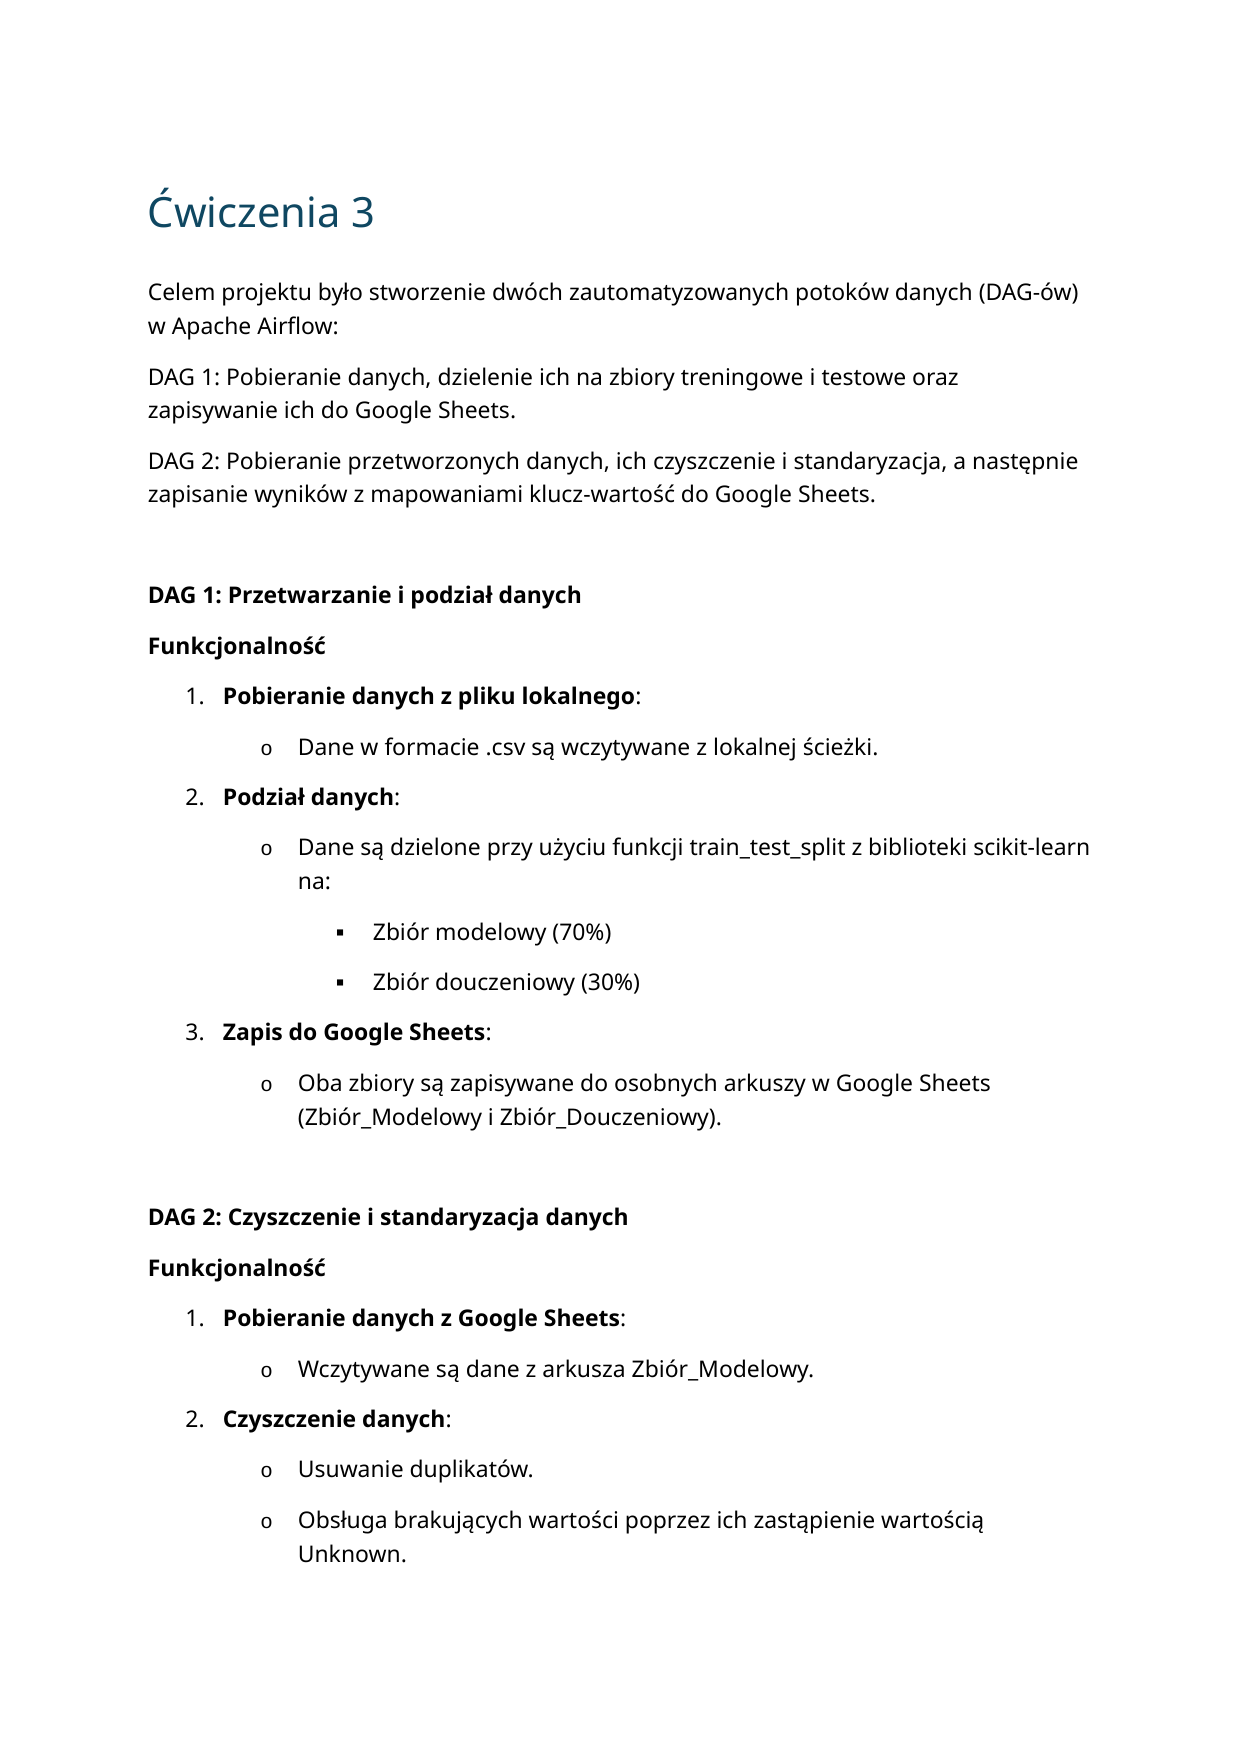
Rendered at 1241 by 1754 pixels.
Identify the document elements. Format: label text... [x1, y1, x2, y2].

text Funkcjonalność [148, 630, 1093, 661]
text DAG 2: Czyszczenie i standaryzacja danych [148, 1201, 1093, 1233]
list Pobieranie danych z pliku lokalnego: [185, 680, 1093, 711]
list Pobieranie danych z Google Sheets: [185, 1302, 1093, 1333]
list Dane w formacie .csv są wczytywane z lokalnej ścieżki. [260, 731, 1093, 762]
list Obsługa brakujących wartości poprzez ich zastąpienie wartością Unknown. [260, 1504, 1093, 1569]
list Zbiór modelowy (70%) [335, 916, 1093, 947]
list Usuwanie duplikatów. [260, 1453, 1093, 1485]
list Dane są dzielone przy użyciu funkcji train_test_split z biblioteki scikit-learn na: [260, 831, 1093, 896]
text DAG 1: Pobieranie danych, dzielenie ich na zbiory treningowe i testowe oraz zapisywanie ich do Google Sheets. [148, 361, 1093, 426]
text Funkcjonalność [148, 1252, 1093, 1283]
list Oba zbiory są zapisywane do osobnych arkuszy w Google Sheets (Zbiór_Modelowy i Zbiór_Douczeniowy). [260, 1067, 1093, 1132]
text Ćwiczenia 3 Celem projektu było stworzenie dwóch zautomatyzowanych potoków danych (DAG-ów) w Apache Airflow: [148, 148, 1093, 341]
list Zbiór douczeniowy (30%) [335, 966, 1093, 997]
text DAG 2: Pobieranie przetworzonych danych, ich czyszczenie i standaryzacja, a następnie zapisanie wyników z mapowaniami klucz-wartość do Google Sheets. [148, 445, 1093, 510]
list Zapis do Google Sheets: [185, 1016, 1093, 1048]
list Czyszczenie danych: [185, 1403, 1093, 1434]
list Podział danych: [185, 781, 1093, 812]
list Wczytywane są dane z arkusza Zbiór_Modelowy. [260, 1353, 1093, 1384]
text DAG 1: Przetwarzanie i podział danych [148, 579, 1093, 611]
